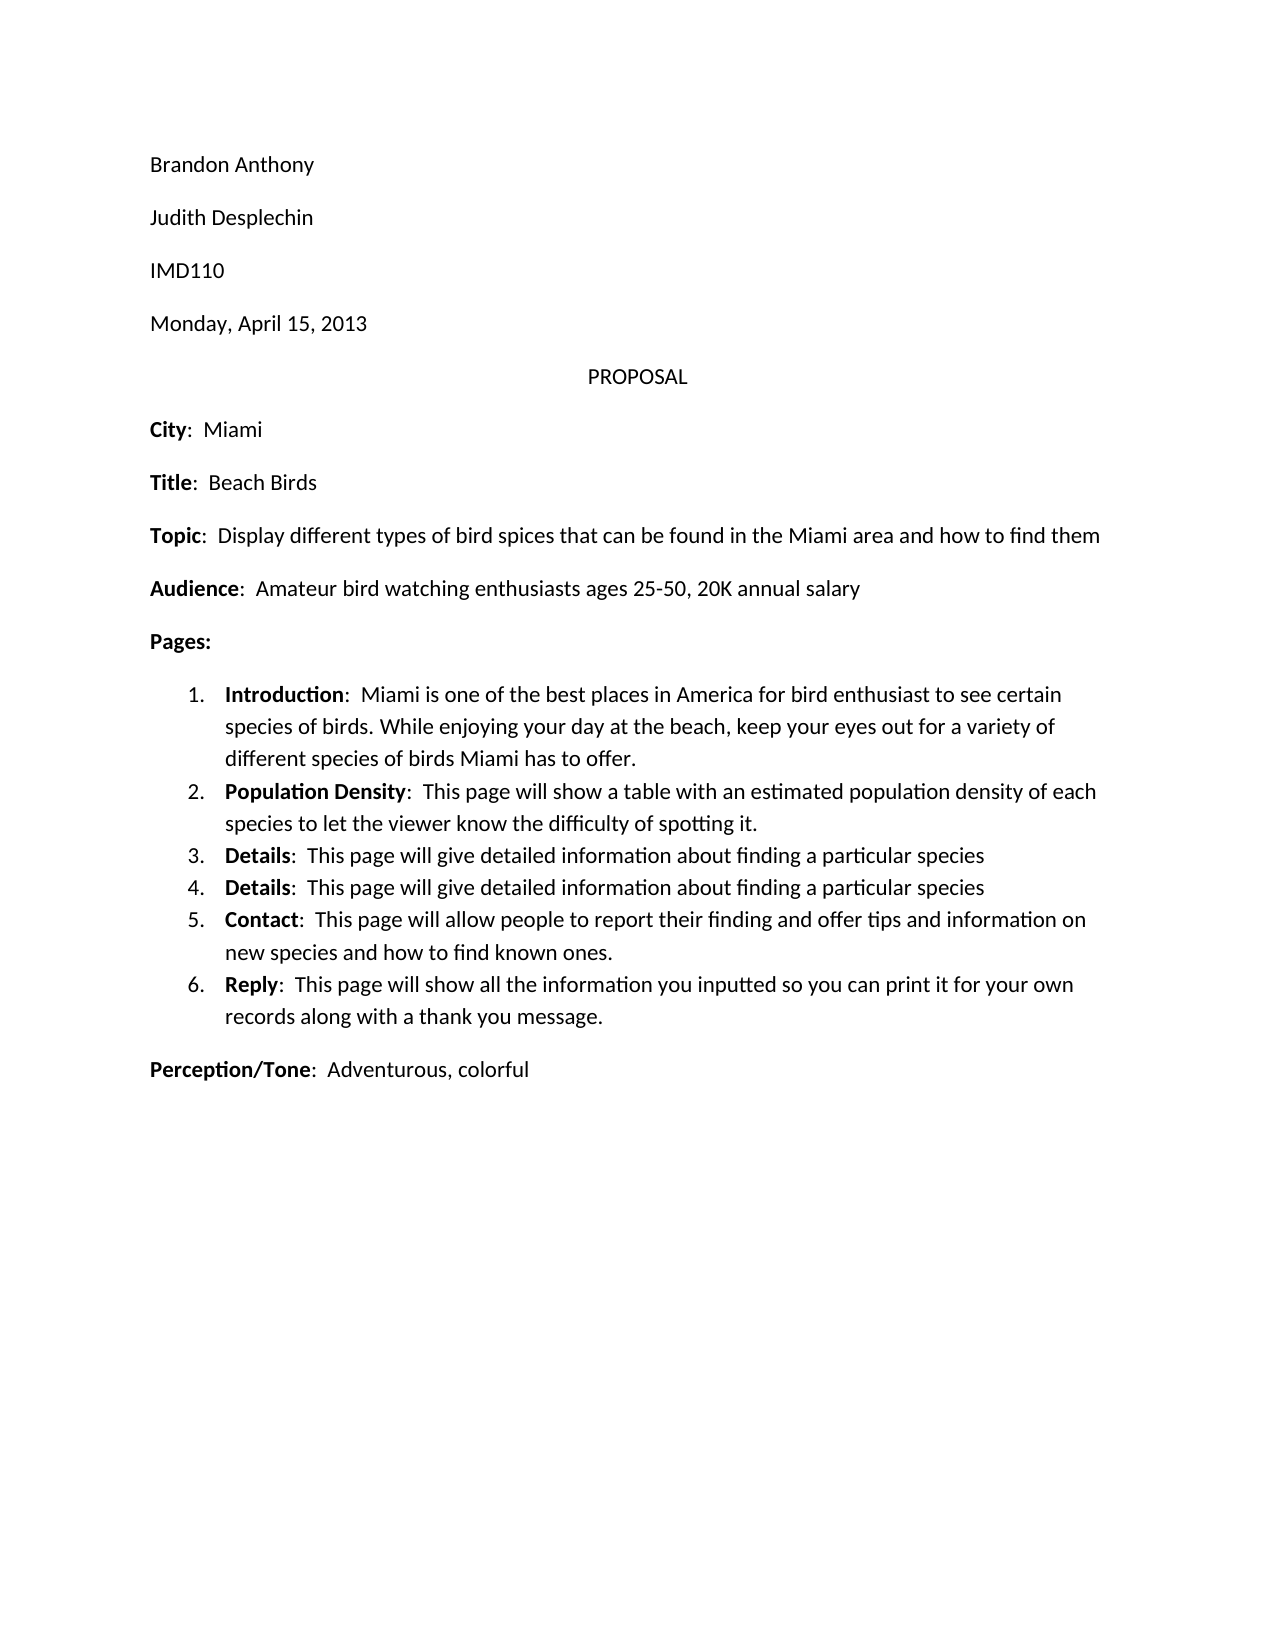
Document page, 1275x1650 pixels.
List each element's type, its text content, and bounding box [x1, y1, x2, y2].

text Judith Desplechin [150, 203, 1125, 231]
list Population Density: This page will show a table with an estimated population density of each species to let the viewer know the difficulty of spotting it. [187, 777, 1125, 837]
list Introduction: Miami is one of the best places in America for bird enthusiast to see certain species of birds. While enjoying your day at the beach, keep your eyes out for a variety of different species of birds Miami has to offer. [187, 680, 1125, 773]
text Pages: [150, 627, 1125, 655]
text Monday, April 15, 2013 [150, 309, 1125, 337]
list Reply: This page will show all the information you inputted so you can print it for your own records along with a thank you message. [187, 970, 1125, 1030]
text City: Miami [150, 415, 1125, 443]
text Brandon Anthony [150, 150, 1125, 178]
text Perception/Tone: Adventurous, colorful [150, 1055, 1125, 1083]
list Details: This page will give detailed information about finding a particular species [187, 873, 1125, 901]
text Topic: Display different types of bird spices that can be found in the Miami area and how to find them [150, 521, 1125, 549]
text Title: Beach Birds [150, 468, 1125, 496]
text IMD110 [150, 256, 1125, 284]
list Details: This page will give detailed information about finding a particular species [187, 841, 1125, 869]
text PROPOSAL [150, 362, 1125, 390]
list Contact: This page will allow people to report their finding and offer tips and information on new species and how to find known ones. [187, 906, 1125, 966]
text Audience: Amateur bird watching enthusiasts ages 25-50, 20K annual salary [150, 574, 1125, 602]
